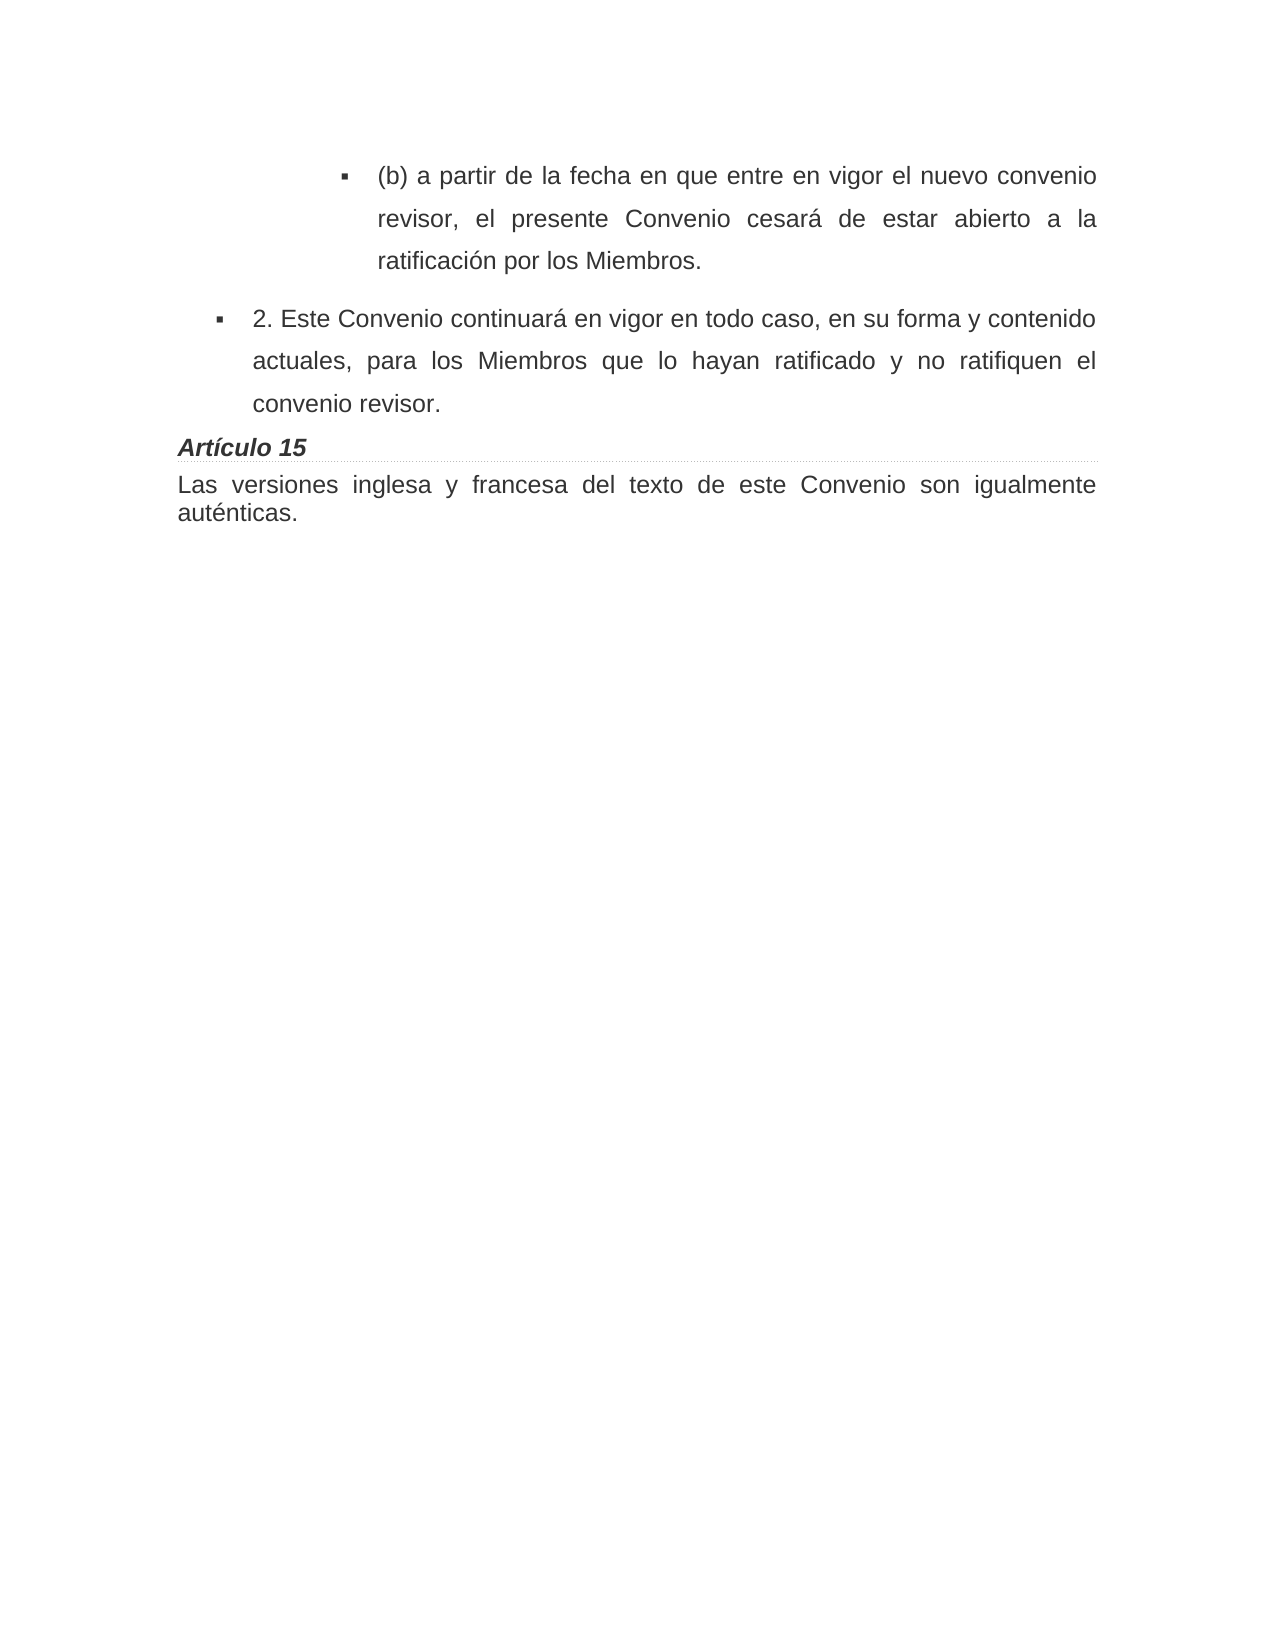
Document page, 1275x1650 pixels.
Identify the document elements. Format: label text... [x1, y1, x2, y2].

text Artículo 15 [177, 433, 1098, 462]
list 2. Este Convenio continuará en vigor en todo caso, en su forma y contenido actuales, para los Miembros que lo hayan ratificado y no ratifiquen el convenio revisor. [215, 290, 1098, 418]
text Las versiones inglesa y francesa del texto de este Convenio son igualmente auténticas. [177, 470, 1098, 527]
list (b) a partir de la fecha en que entre en vigor el nuevo convenio revisor, el presente Convenio cesará de estar abierto a la ratificación por los Miembros. [340, 148, 1098, 275]
